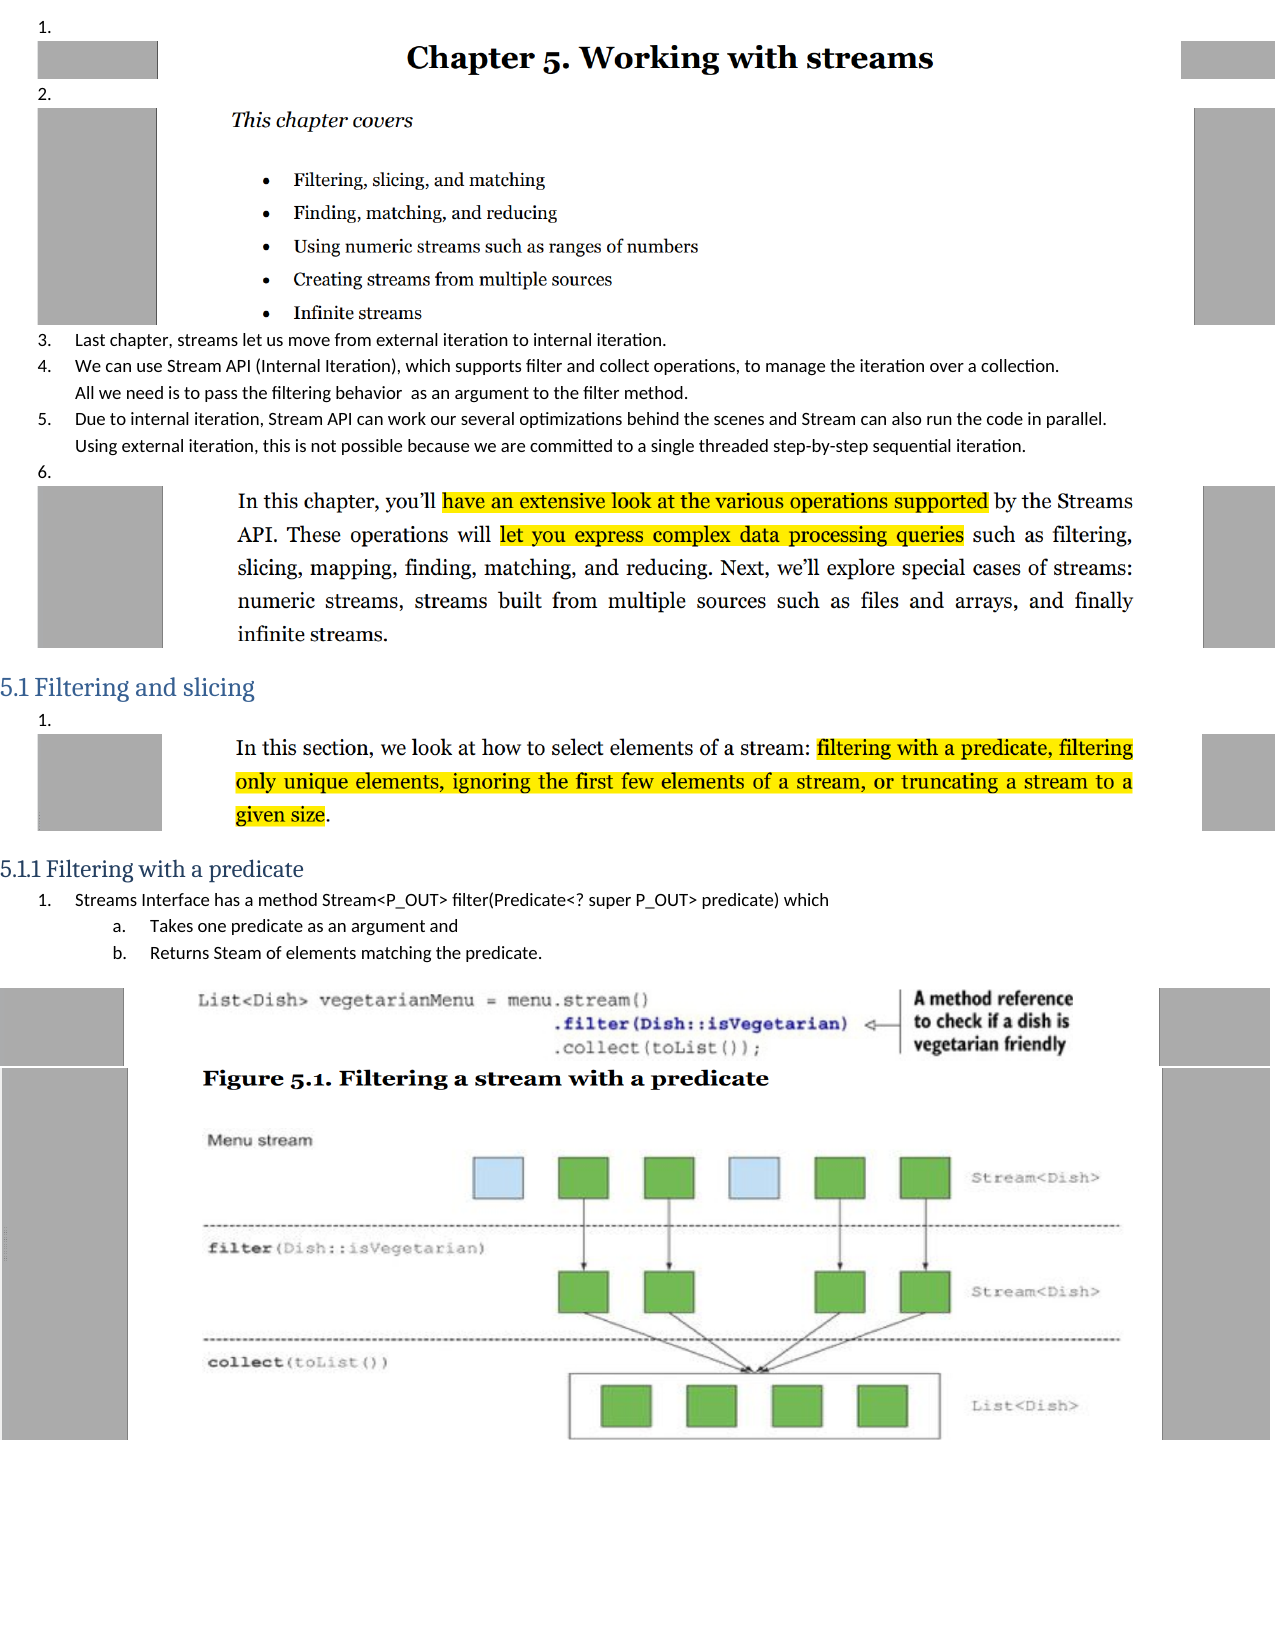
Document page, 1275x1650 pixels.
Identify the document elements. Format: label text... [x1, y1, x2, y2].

list We can use Stream API (Internal Iteration), which supports filter and collect operations, to manage the iteration over a collection. All we need is to pass the filtering behavior as an argument to the filter method. [37, 355, 1270, 404]
list Returns Steam of elements matching the predicate. [112, 941, 1270, 964]
picture [37, 108, 1275, 325]
list Takes one predicate as an argument and [112, 914, 1270, 937]
picture [0, 988, 1270, 1066]
subtitle 5.1 Filtering and slicing [0, 672, 1270, 703]
subtitle 5.1.1 Filtering with a predicate [0, 855, 1270, 884]
picture [0, 1068, 1270, 1440]
picture [37, 734, 1275, 831]
list Streams Interface has a method Stream<P_OUT> filter(Predicate<? super P_OUT> predicate) which [37, 888, 1270, 911]
picture [37, 486, 1275, 648]
list Due to internal iteration, Stream API can work our several optimizations behind the scenes and Stream can also run the code in parallel. Using external iteration, this is not possible because we are committed to a single threaded step-by-step sequential iteration. [37, 407, 1270, 457]
list Last chapter, streams let us move from external iteration to internal iteration. [37, 328, 1270, 351]
picture [37, 41, 1275, 79]
